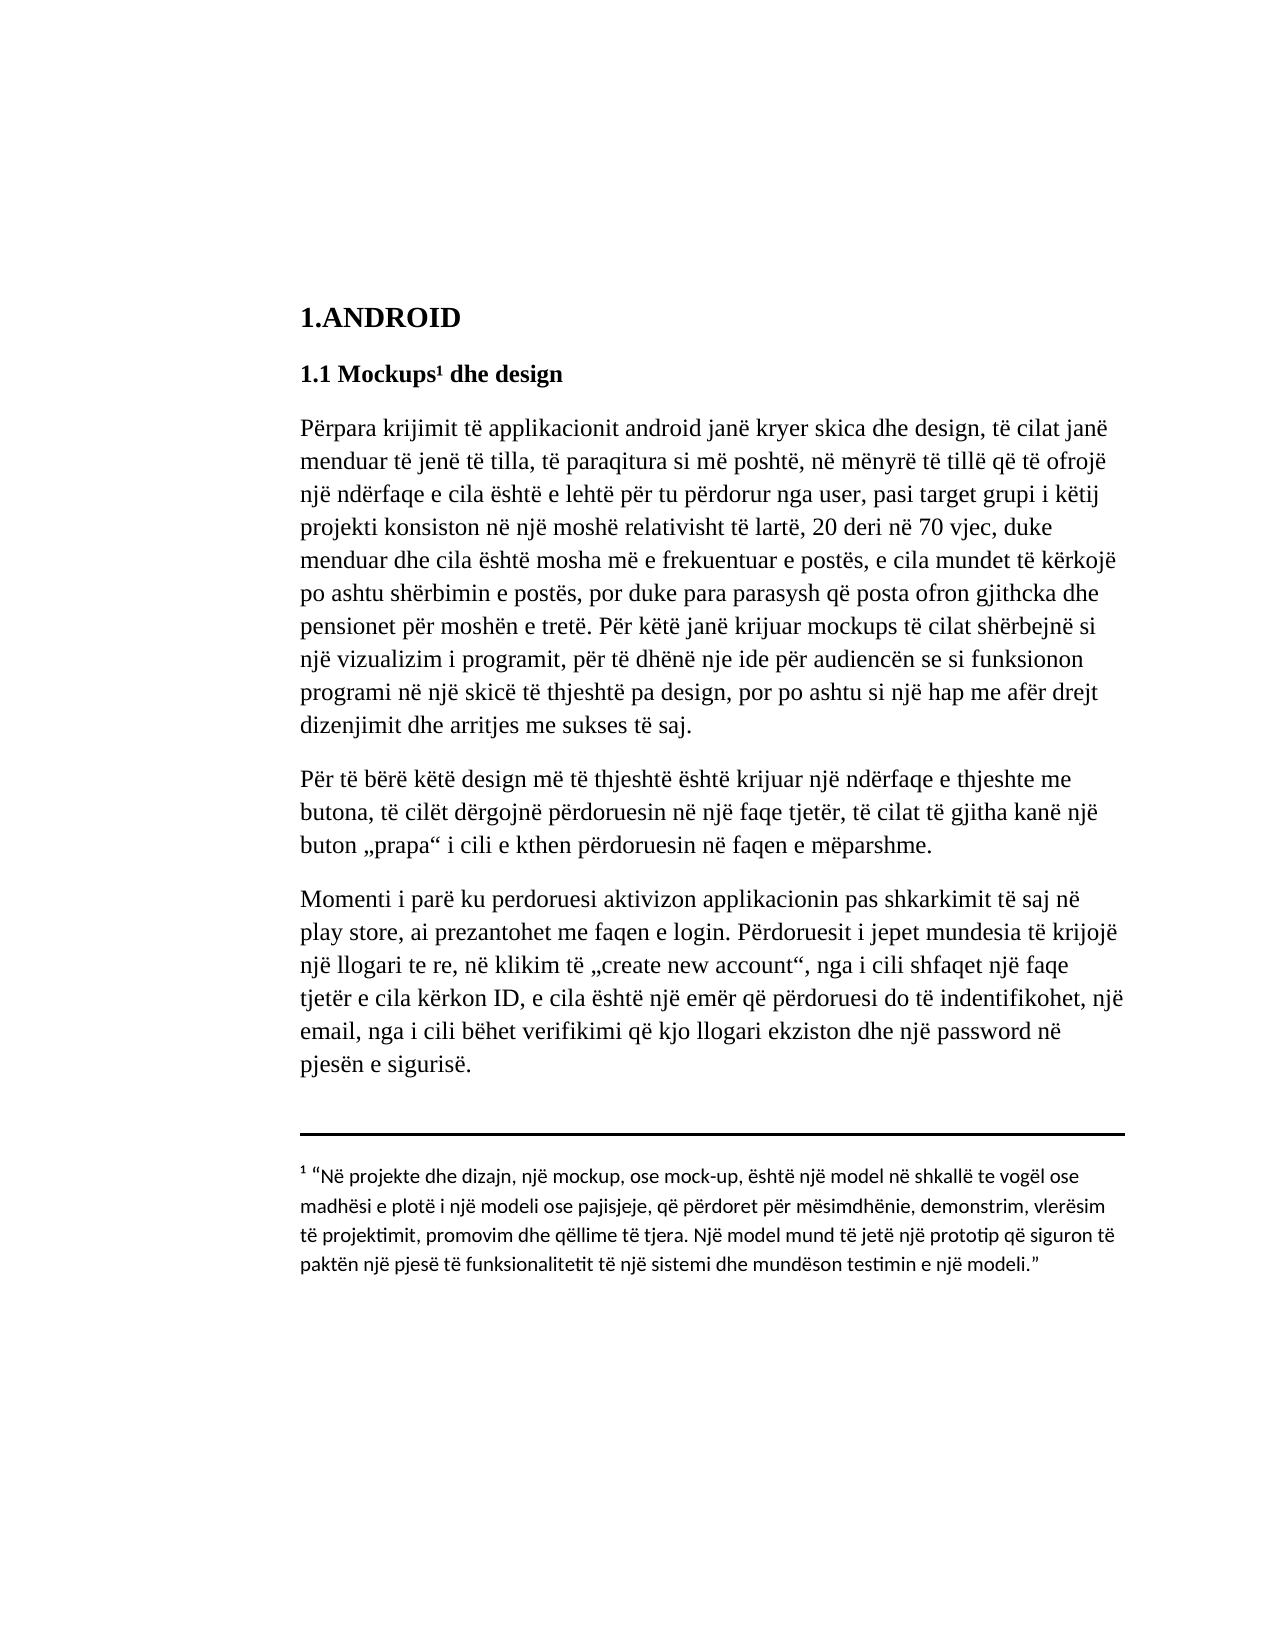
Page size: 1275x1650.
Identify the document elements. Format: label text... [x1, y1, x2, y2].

text Momenti i parë ku perdoruesi aktivizon applikacionin pas shkarkimit të saj në play store, ai prezantohet me faqen e login. Përdoruesit i jepet mundesia të krijojë një llogari te re, në klikim të „create new account“, nga i cili shfaqet një faqe tjetër e cila kërkon ID, e cila është një emër që përdoruesi do të indentifikohet, një email, nga i cili bëhet verifikimi që kjo llogari ekziston dhe një password në pjesën e sigurisë. [300, 884, 1125, 1078]
text Përpara krijimit të applikacionit android janë kryer skica dhe design, të cilat janë menduar të jenë të tilla, të paraqitura si më poshtë, në mënyrë të tillë që të ofrojë një ndërfaqe e cila është e lehtë për tu përdorur nga user, pasi target grupi i këtij projekti konsiston në një moshë relativisht të lartë, 20 deri në 70 vjec, duke menduar dhe cila është mosha më e frekuentuar e postës, e cila mundet të kërkojë po ashtu shërbimin e postës, por duke para parasysh që posta ofron gjithcka dhe pensionet për moshën e tretë. Për këtë janë krijuar mockups të cilat shërbejnë si një vizualizim i programit, për të dhënë nje ide për audiencën se si funksionon programi në një skicë të thjeshtë pa design, por po ashtu si një hap me afër drejt dizenjimit dhe arritjes me sukses të saj. [300, 413, 1125, 739]
text Për të bërë këtë design më të thjeshtë është krijuar një ndërfaqe e thjeshte me butona, të cilët dërgojnë përdoruesin në një faqe tjetër, të cilat të gjitha kanë një buton „prapa“ i cili e kthen përdoruesin në faqen e mëparshme. [300, 764, 1125, 859]
text ¹ “Në projekte dhe dizajn, një mockup, ose mock-up, është një model në shkallë te vogël ose madhësi e plotë i një modeli ose pajisjeje, që përdoret për mësimdhënie, demonstrim, vlerësim të projektimit, promovim dhe qëllime të tjera. Një model mund të jetë një prototip që siguron të paktën një pjesë të funksionalitetit të një sistemi dhe mundëson testimin e një modeli.” [300, 1161, 1125, 1277]
text 1.ANDROID [300, 300, 1125, 333]
text 1.1 Mockups¹ dhe design [300, 359, 1125, 388]
